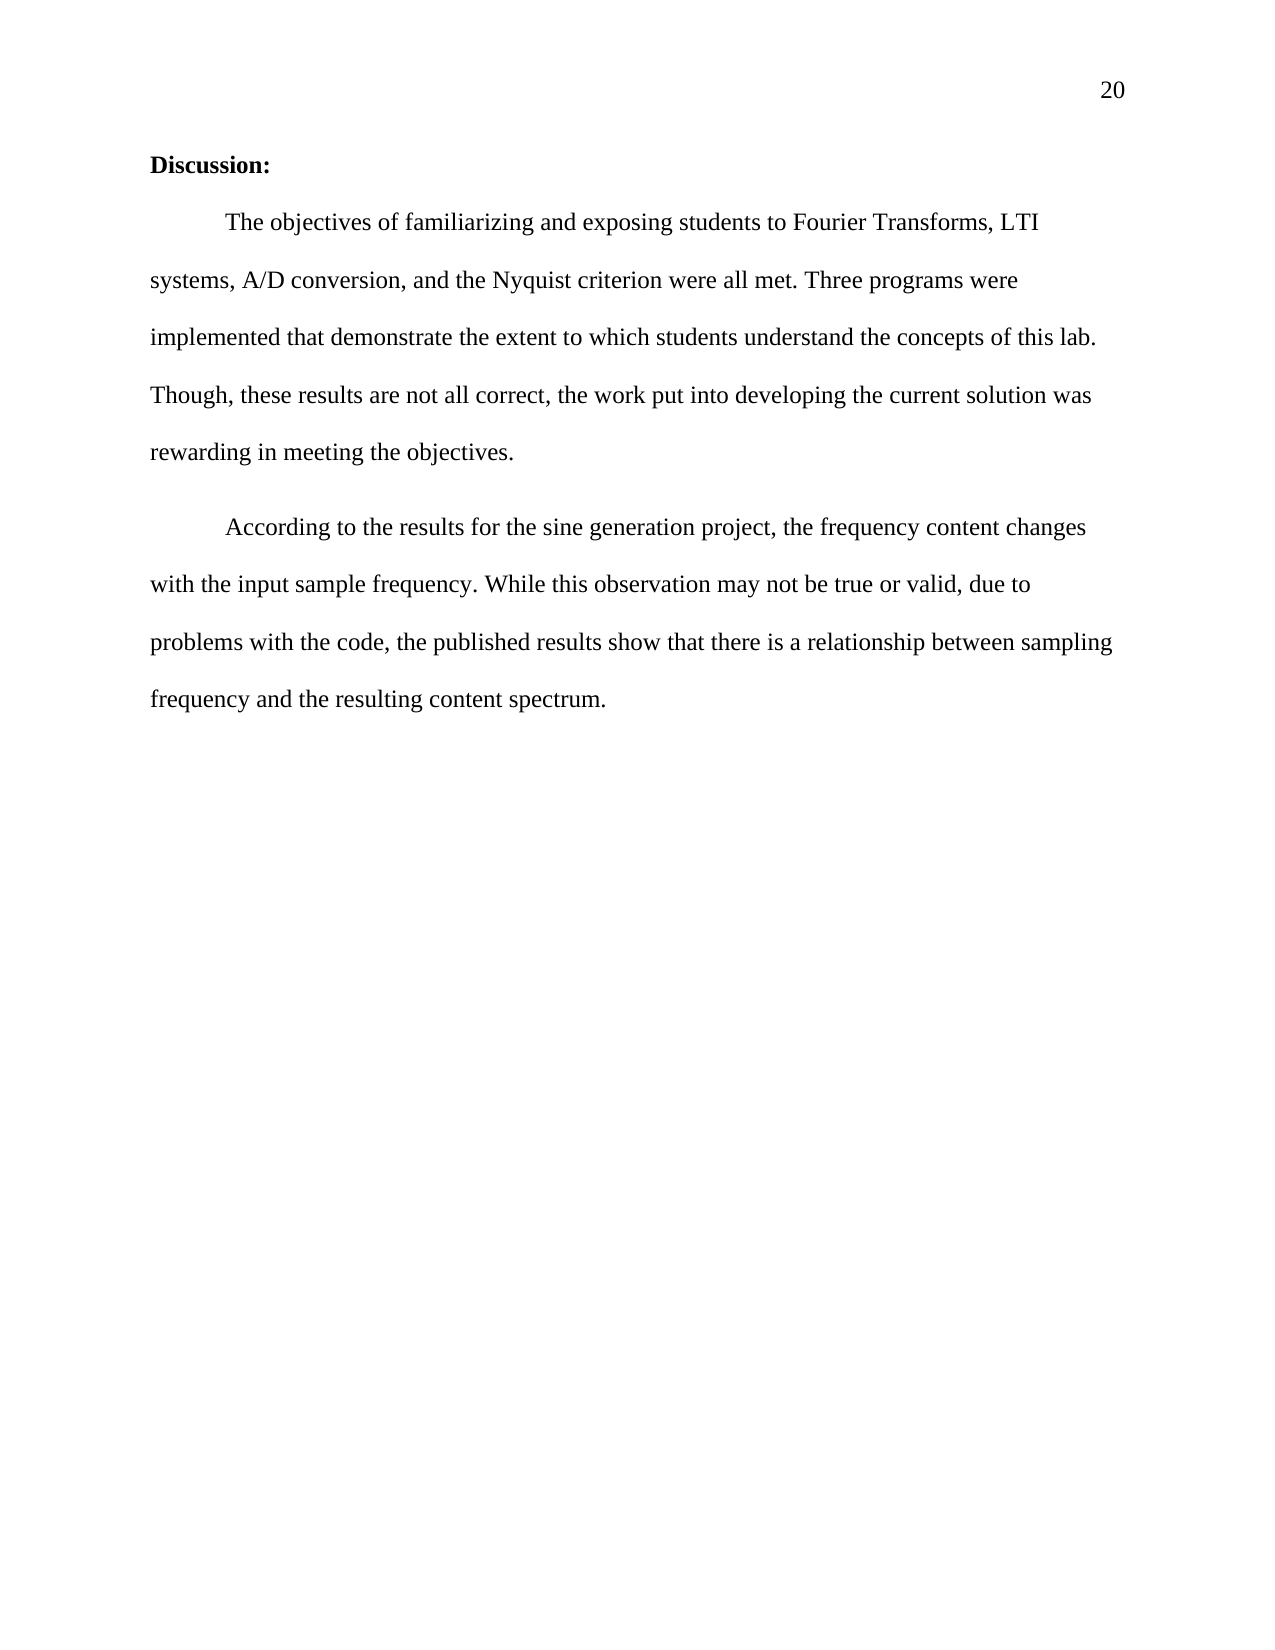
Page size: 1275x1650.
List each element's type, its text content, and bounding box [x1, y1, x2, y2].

text The objectives of familiarizing and exposing students to Fourier Transforms, LTI systems, A/D conversion, and the Nyquist criterion were all met. Three programs were implemented that demonstrate the extent to which students understand the concepts of this lab. Though, these results are not all correct, the work put into developing the current solution was rewarding in meeting the objectives. [150, 207, 1125, 466]
text Discussion: [150, 150, 1125, 179]
text According to the results for the sine generation project, the frequency content changes with the input sample frequency. While this observation may not be true or valid, due to problems with the code, the published results show that there is a relationship between sampling frequency and the resulting content spectrum. [150, 512, 1125, 713]
